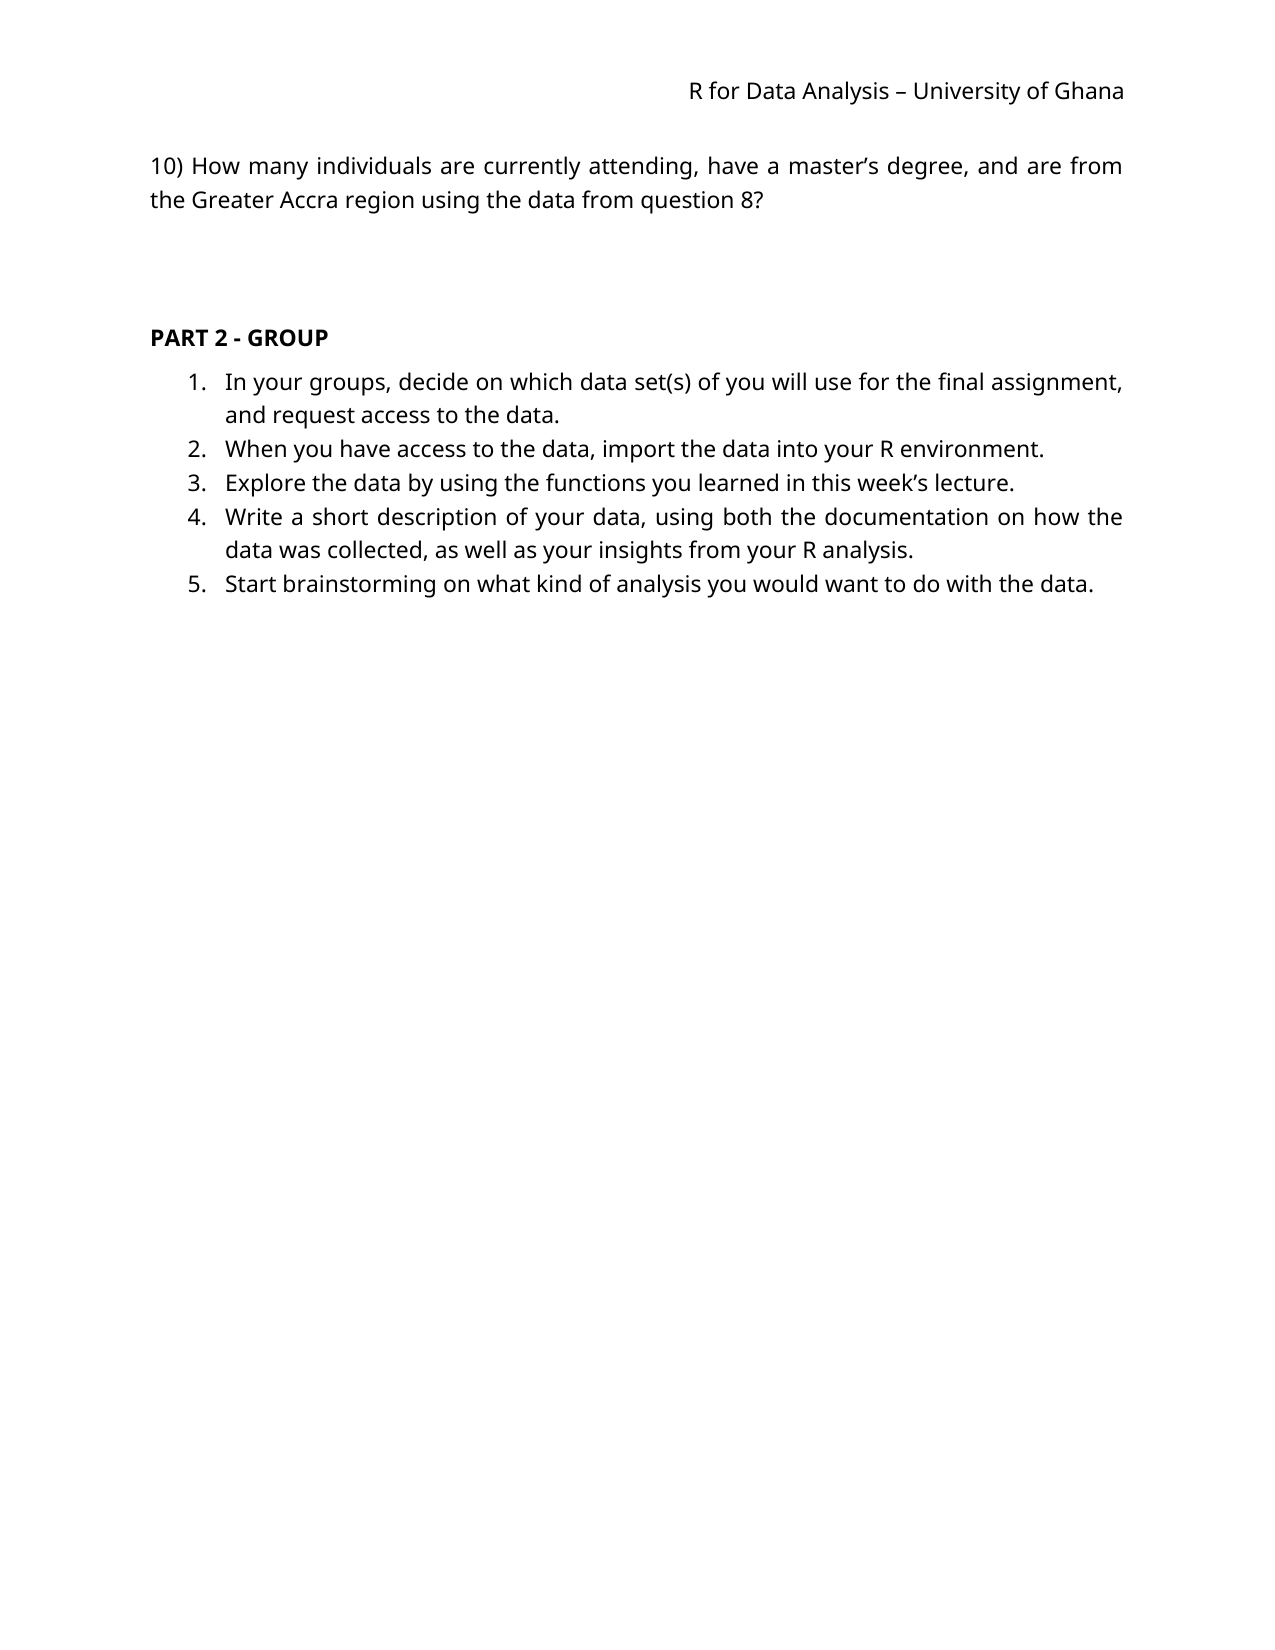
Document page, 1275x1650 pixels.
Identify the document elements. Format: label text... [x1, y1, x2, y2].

list Start brainstorming on what kind of analysis you would want to do with the data. [187, 568, 1125, 599]
list Write a short description of your data, using both the documentation on how the data was collected, as well as your insights from your R analysis. [187, 500, 1125, 565]
text PART 2 - GROUP [150, 322, 1125, 353]
text 10) How many individuals are currently attending, have a master’s degree, and are from the Greater Accra region using the data from question 8? [150, 150, 1125, 215]
list Explore the data by using the functions you learned in this week’s lecture. [187, 467, 1125, 498]
list In your groups, decide on which data set(s) of you will use for the final assignment, and request access to the data. [187, 365, 1125, 430]
list When you have access to the data, import the data into your R environment. [187, 433, 1125, 464]
